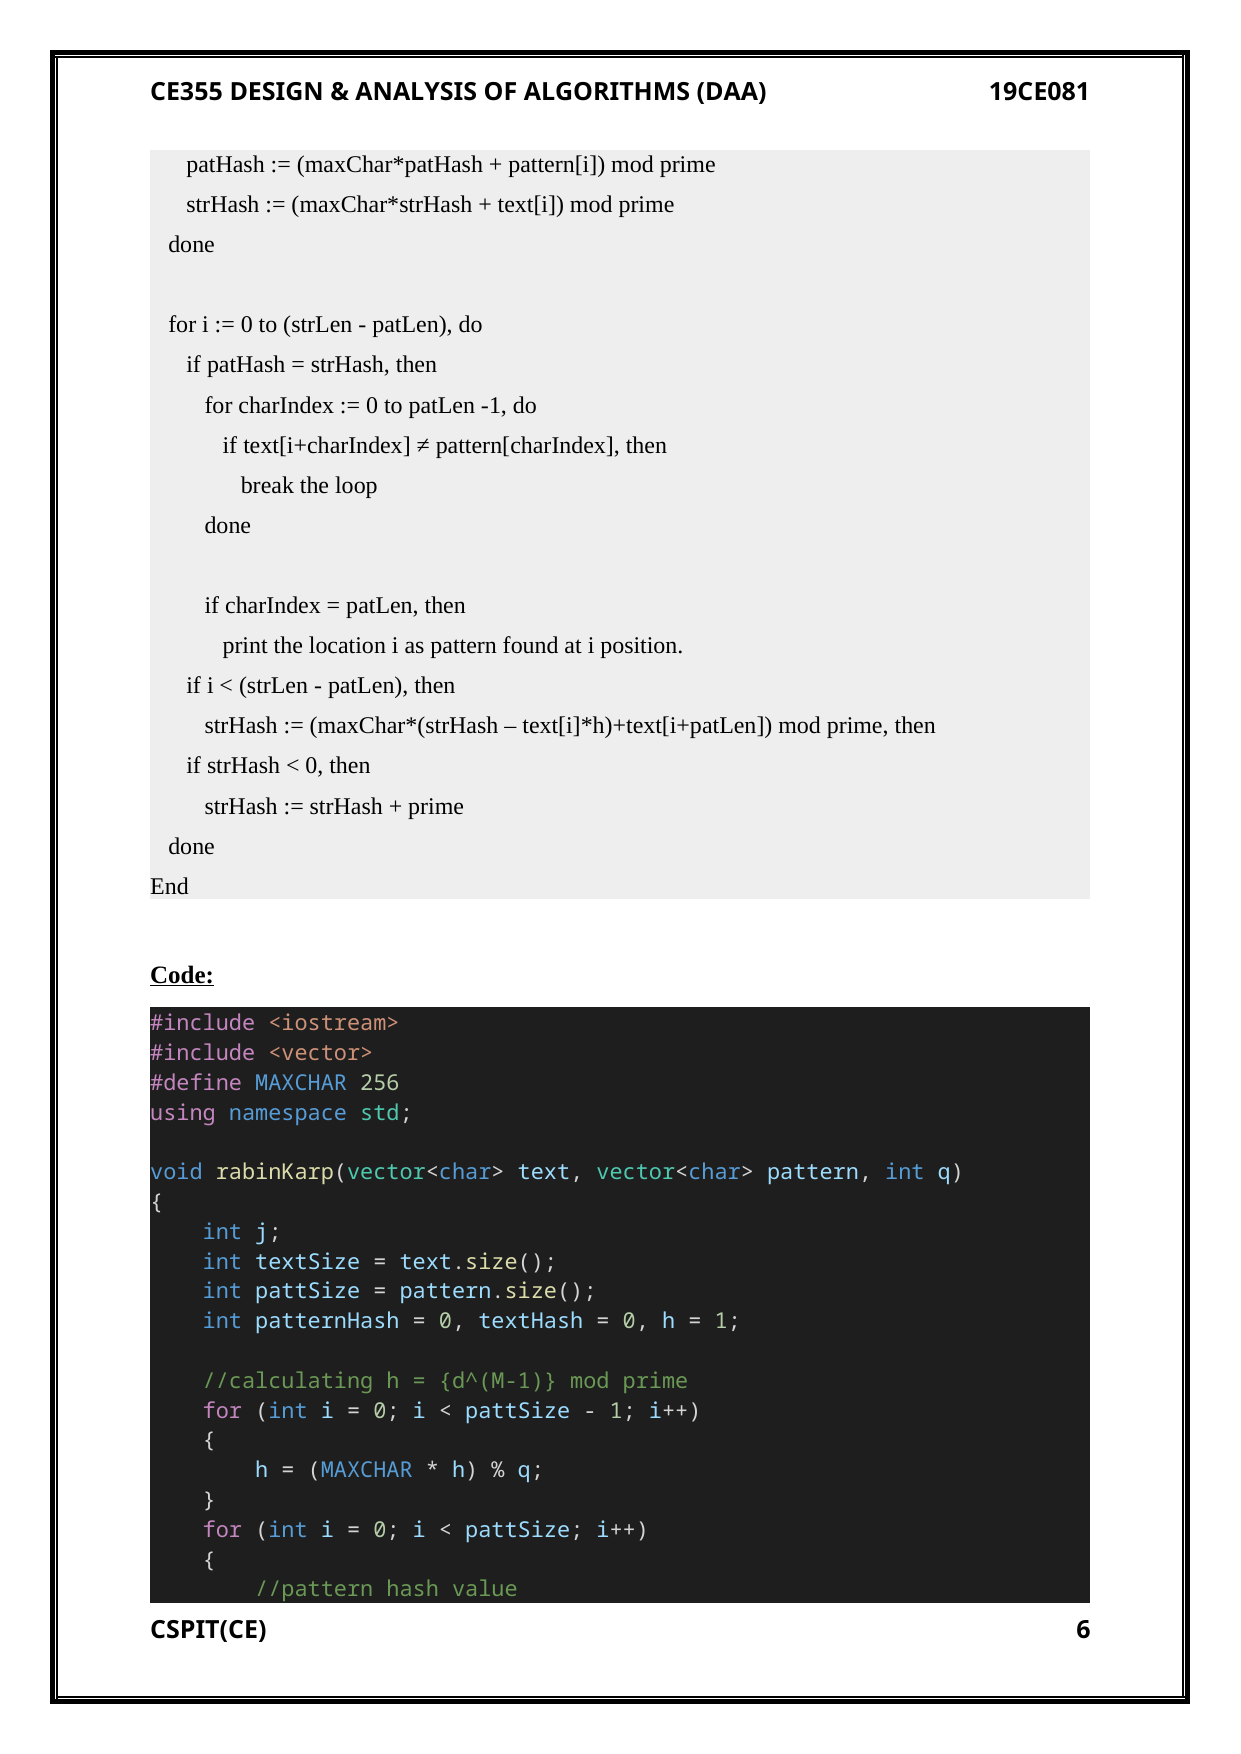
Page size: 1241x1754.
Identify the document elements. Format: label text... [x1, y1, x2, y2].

text #define MAXCHAR 256 [150, 1067, 1090, 1097]
text //pattern hash value [150, 1573, 1090, 1603]
text for (int i = 0; i < pattSize; i++) [150, 1514, 1090, 1544]
text h = (MAXCHAR * h) % q; [150, 1454, 1090, 1484]
text if text[i+charIndex] ≠ pattern[charIndex], then [150, 431, 1090, 458]
text if charIndex = patLen, then [150, 591, 1090, 619]
text #include <iostream> [150, 1007, 1090, 1037]
text using namespace std; [150, 1097, 1090, 1127]
text int j; [150, 1216, 1090, 1246]
text End [150, 872, 1090, 899]
text if strHash < 0, then [150, 752, 1090, 779]
text strHash := (maxChar*strHash + text[i]) mod prime [150, 190, 1090, 218]
text if patHash = strHash, then [150, 351, 1090, 378]
text { [150, 1424, 1090, 1454]
text void rabinKarp(vector<char> text, vector<char> pattern, int q) [150, 1156, 1090, 1186]
text int patternHash = 0, textHash = 0, h = 1; [150, 1305, 1090, 1335]
text done [150, 511, 1090, 538]
text print the location i as pattern found at i position. [150, 631, 1090, 659]
text for charIndex := 0 to patLen -1, do [150, 391, 1090, 418]
text for i := 0 to (strLen - patLen), do [150, 310, 1090, 338]
text } [150, 1484, 1090, 1514]
text Code: [150, 960, 1090, 988]
text patHash := (maxChar*patHash + pattern[i]) mod prime [150, 150, 1090, 178]
text //calculating h = {d^(M-1)} mod prime [150, 1365, 1090, 1395]
text done [150, 832, 1090, 859]
text strHash := (maxChar*(strHash – text[i]*h)+text[i+patLen]) mod prime, then [150, 711, 1090, 739]
text strHash := strHash + prime [150, 792, 1090, 819]
text if i < (strLen - patLen), then [150, 671, 1090, 699]
text { [150, 1544, 1090, 1573]
text #include <vector> [150, 1037, 1090, 1067]
text int textSize = text.size(); [150, 1246, 1090, 1276]
text done [150, 230, 1090, 258]
text break the loop [150, 471, 1090, 498]
text for (int i = 0; i < pattSize - 1; i++) [150, 1395, 1090, 1424]
text { [150, 1186, 1090, 1216]
text int pattSize = pattern.size(); [150, 1276, 1090, 1305]
